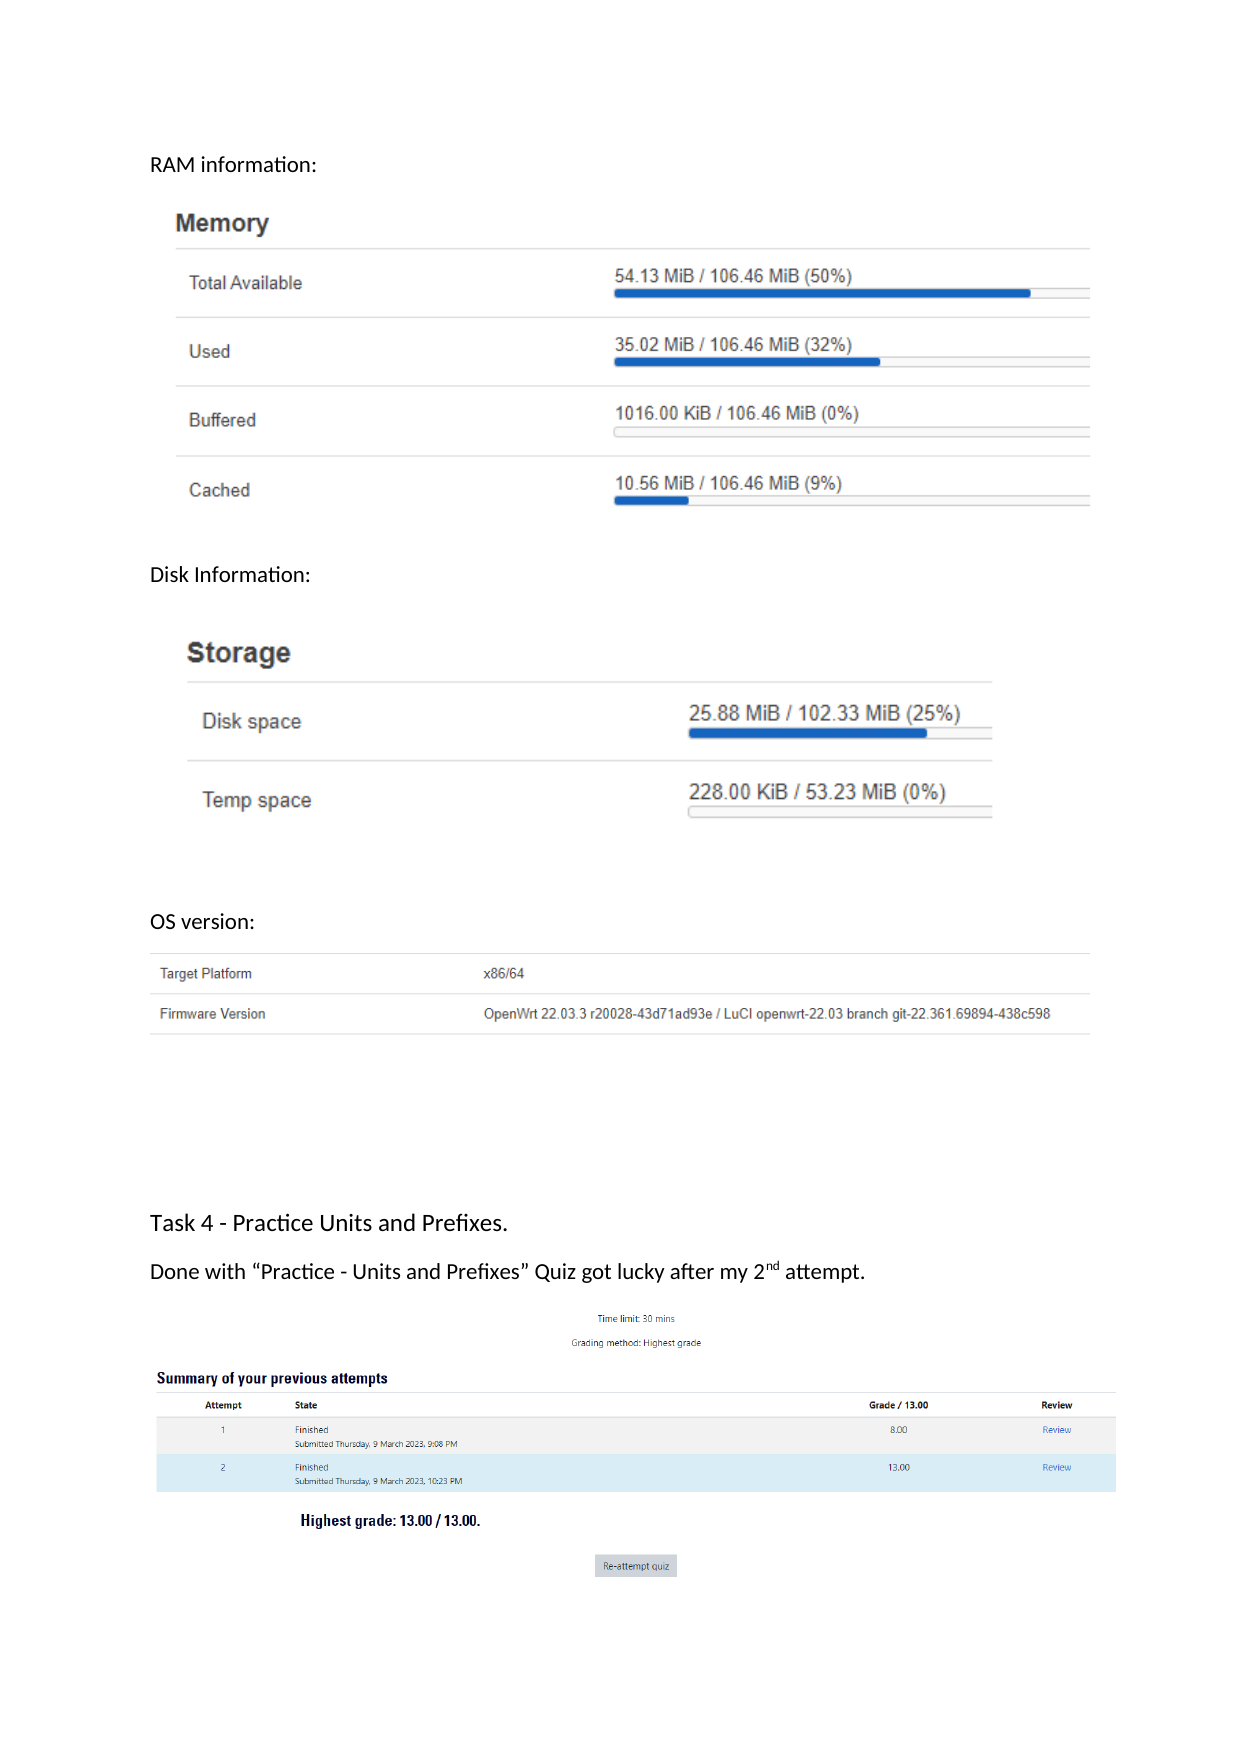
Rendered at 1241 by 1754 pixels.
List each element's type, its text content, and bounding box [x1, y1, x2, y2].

text OS version: [150, 907, 1090, 935]
text Task 4 - Practice Units and Prefixes. [150, 1207, 1090, 1238]
picture [150, 1303, 1125, 1589]
picture [150, 196, 1091, 542]
text RAM information: [150, 150, 1090, 178]
text Disk Information: [150, 560, 1090, 588]
picture [150, 607, 993, 842]
text Done with “Practice - Units and Prefixes” Quiz got lucky after my 2nd attempt. [150, 1257, 1090, 1285]
picture [150, 953, 1091, 1043]
